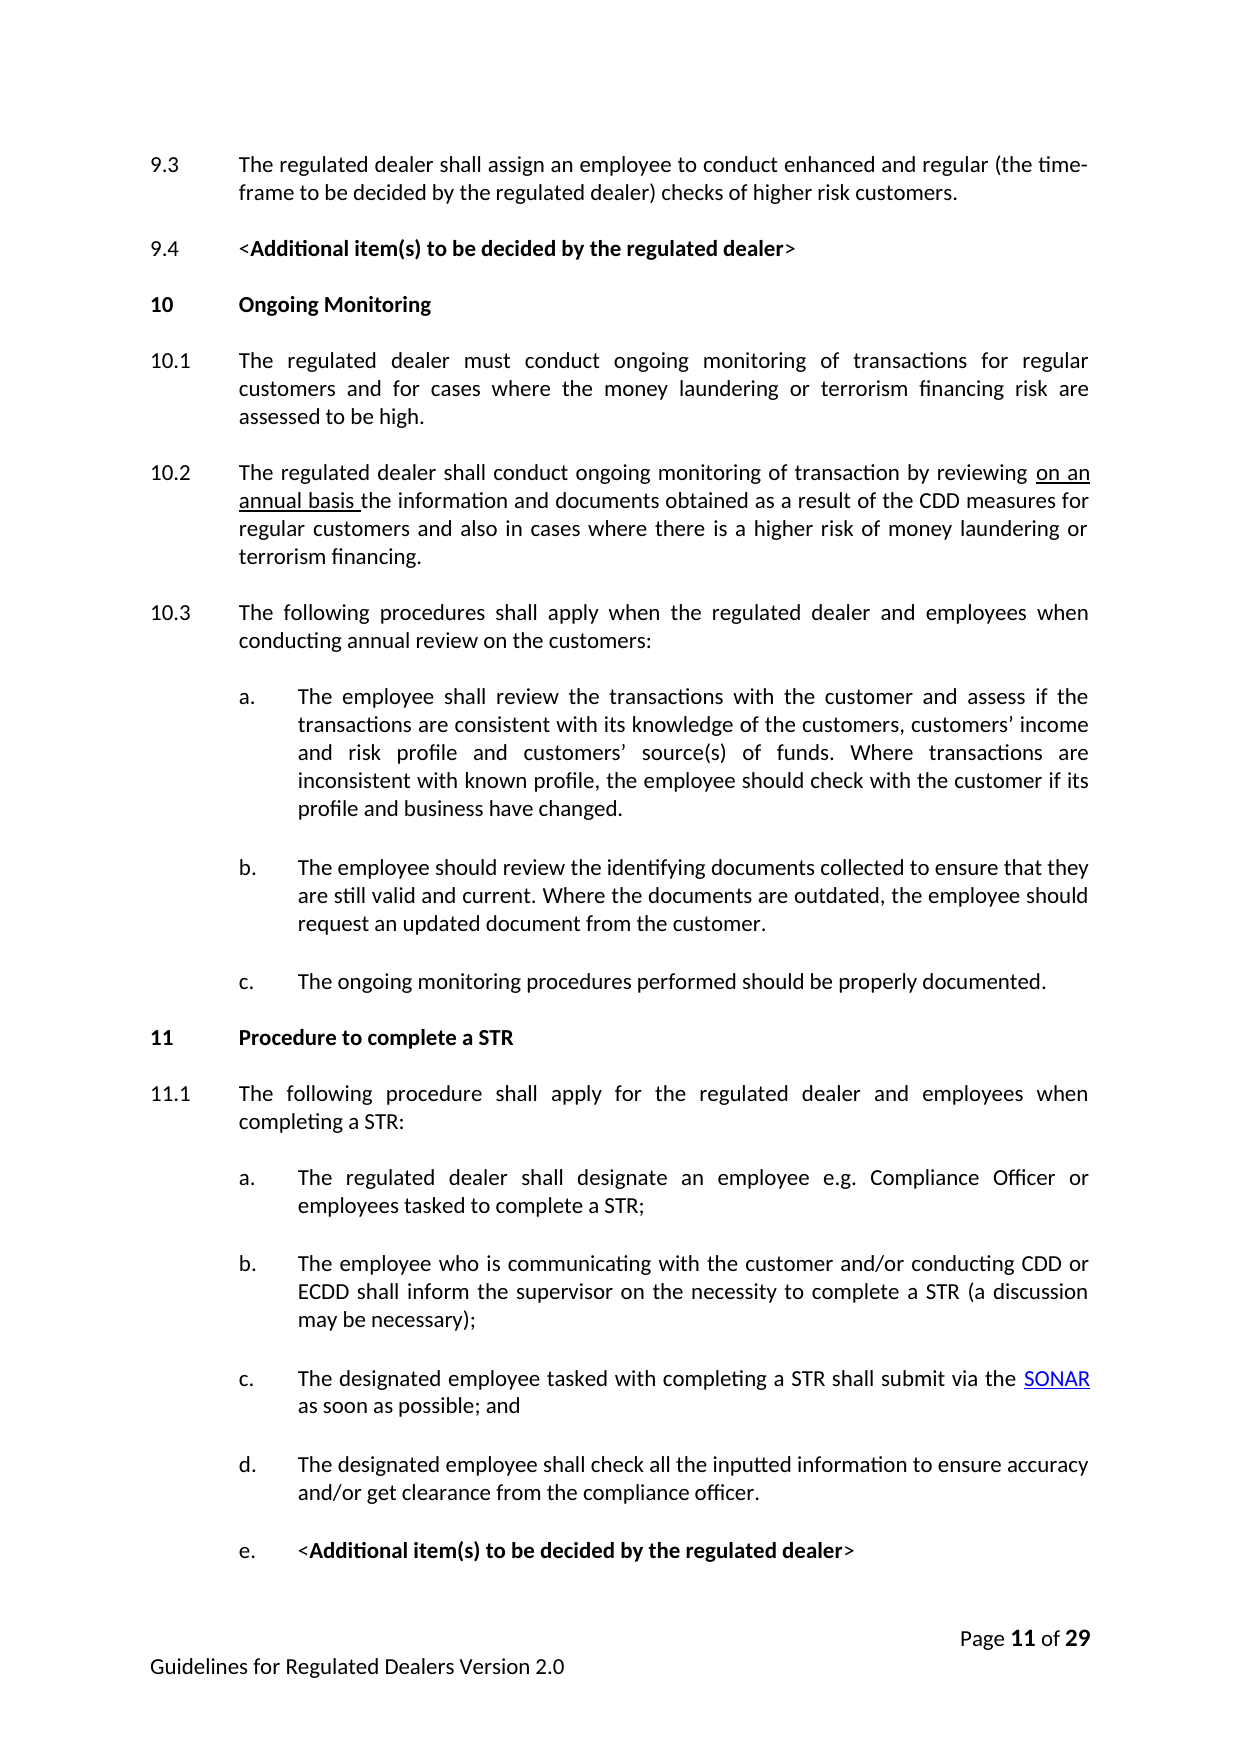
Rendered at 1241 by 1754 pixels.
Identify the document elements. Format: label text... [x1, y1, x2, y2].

list The ongoing monitoring procedures performed should be properly documented. [239, 967, 1090, 995]
list The employee should review the identifying documents collected to ensure that they are still valid and current. Where the documents are outdated, the employee should request an updated document from the customer. [239, 853, 1090, 937]
list Ongoing Monitoring [150, 290, 1090, 318]
list The designated employee tasked with completing a STR shall submit via the SONAR as soon as possible; and [239, 1364, 1090, 1420]
list The following procedures shall apply when the regulated dealer and employees when conducting annual review on the customers: [150, 598, 1090, 654]
list The regulated dealer shall conduct ongoing monitoring of transaction by reviewing on an annual basis the information and documents obtained as a result of the CDD measures for regular customers and also in cases where there is a higher risk of money laundering or terrorism financing. [150, 458, 1090, 570]
list The employee who is communicating with the customer and/or conducting CDD or ECDD shall inform the supervisor on the necessity to complete a STR (a discussion may be necessary); [239, 1249, 1090, 1333]
list Procedure to complete a STR [150, 1023, 1090, 1051]
list The regulated dealer must conduct ongoing monitoring of transactions for regular customers and for cases where the money laundering or terrorism financing risk are assessed to be high. [150, 346, 1090, 430]
list The following procedure shall apply for the regulated dealer and employees when completing a STR: [150, 1079, 1090, 1135]
list The designated employee shall check all the inputted information to ensure accuracy and/or get clearance from the compliance officer. [239, 1450, 1090, 1506]
list <Additional item(s) to be decided by the regulated dealer> [239, 1536, 1090, 1564]
list The employee shall review the transactions with the customer and assess if the transactions are consistent with its knowledge of the customers, customers’ income and risk profile and customers’ source(s) of funds. Where transactions are inconsistent with known profile, the employee should check with the customer if its profile and business have changed. [239, 682, 1090, 822]
list The regulated dealer shall designate an employee e.g. Compliance Officer or employees tasked to complete a STR; [239, 1163, 1090, 1219]
list <Additional item(s) to be decided by the regulated dealer> [150, 234, 1090, 262]
